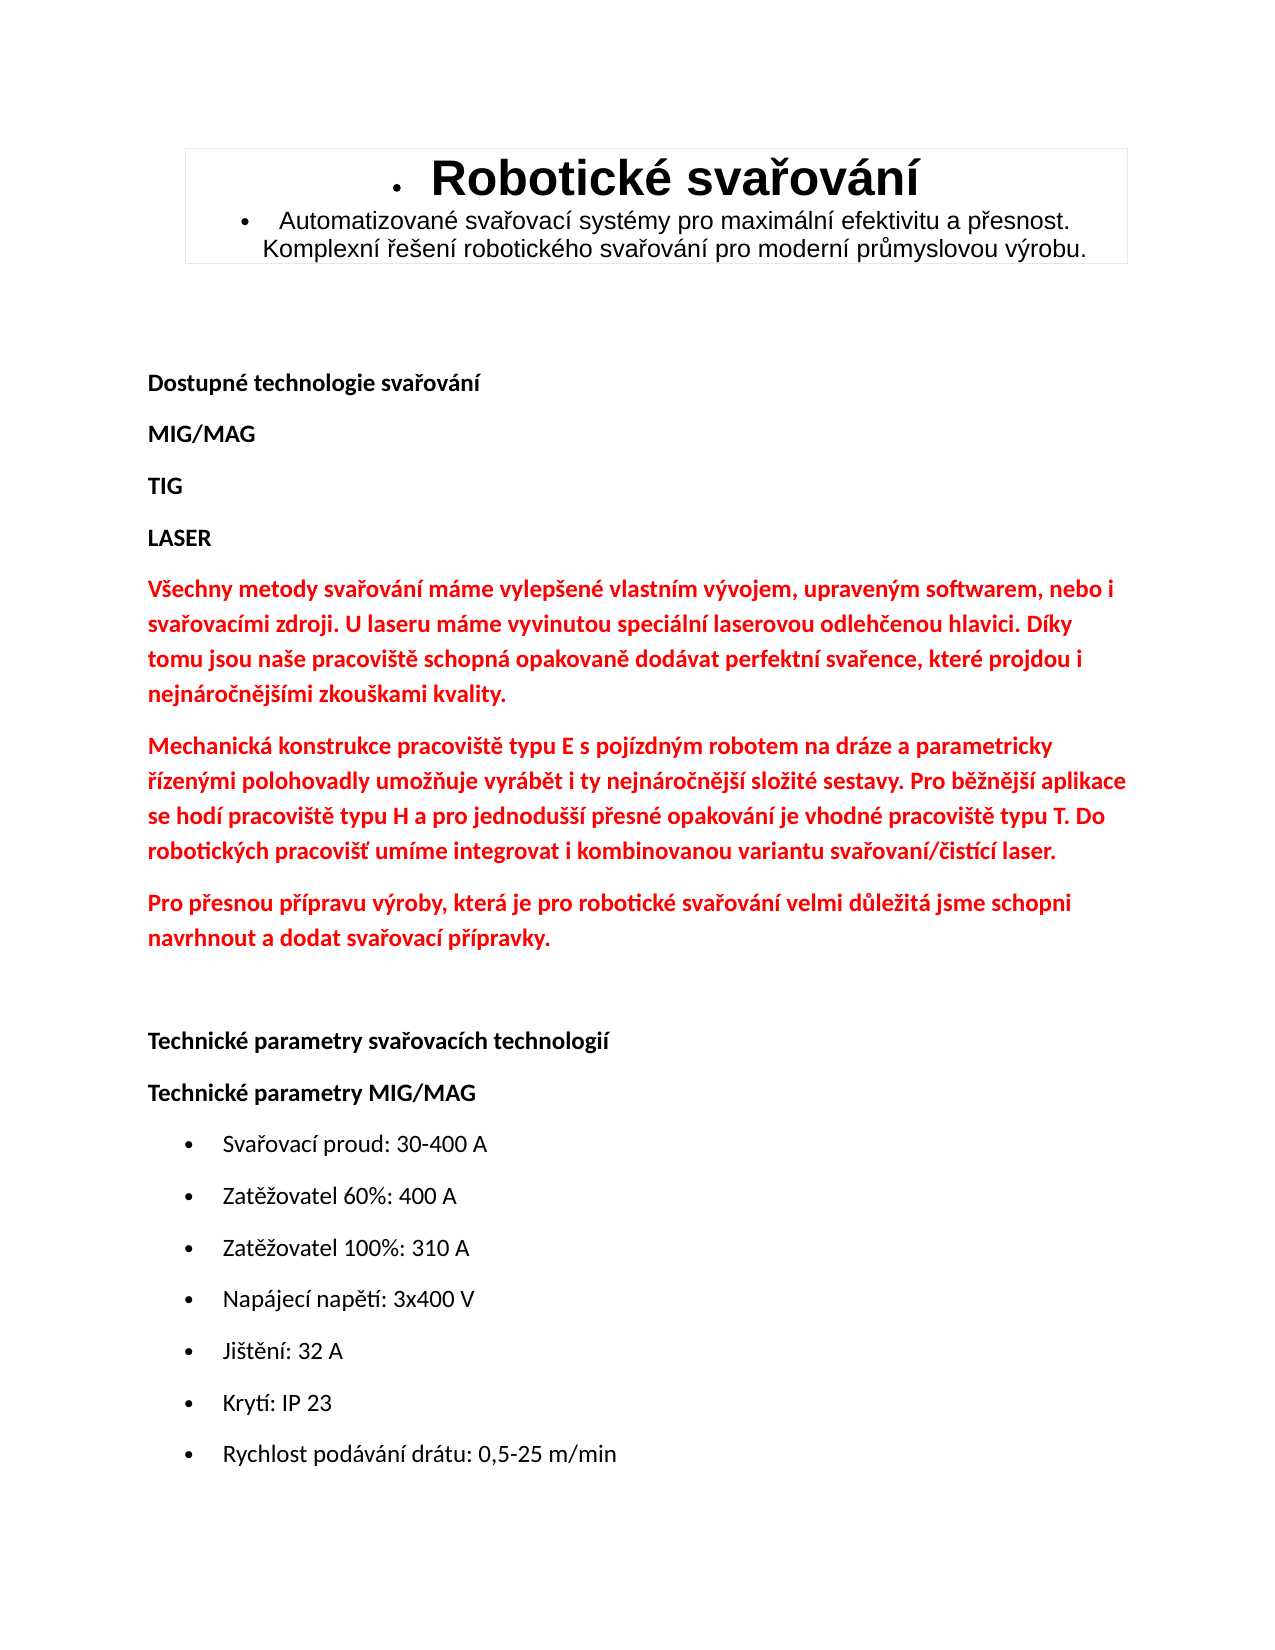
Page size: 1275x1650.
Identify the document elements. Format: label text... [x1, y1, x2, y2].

text Mechanická konstrukce pracoviště typu E s pojízdným robotem na dráze a parametricky řízenými polohovadly umožňuje vyrábět i ty nejnáročnější složité sestavy. Pro běžnější aplikace se hodí pracoviště typu H a pro jednodušší přesné opakování je vhodné pracoviště typu T. Do robotických pracovišť umíme integrovat i kombinovanou variantu svařovaní/čistící laser. [148, 730, 1127, 866]
text Technické parametry MIG/MAG [148, 1077, 1127, 1107]
text Dostupné technologie svařování [148, 367, 1127, 397]
list Jištění: 32 A [185, 1335, 1127, 1366]
text TIG [148, 470, 1127, 501]
text Technické parametry svařovacích technologií [148, 1025, 1127, 1056]
list Robotické svařování [186, 149, 1127, 205]
list Automatizované svařovací systémy pro maximální efektivitu a přesnost. Komplexní řešení robotického svařování pro moderní průmyslovou výrobu. [186, 205, 1127, 263]
text LASER [148, 522, 1127, 552]
text Pro přesnou přípravu výroby, která je pro robotické svařování velmi důležitá jsme schopni navrhnout a dodat svařovací přípravky. [148, 887, 1127, 952]
list Rychlost podávání drátu: 0,5-25 m/min [185, 1439, 1127, 1469]
text MIG/MAG [148, 419, 1127, 449]
list Svařovací proud: 30-400 A [185, 1129, 1127, 1159]
list Napájecí napětí: 3x400 V [185, 1284, 1127, 1314]
text Všechny metody svařování máme vylepšené vlastním vývojem, upraveným softwarem, nebo i svařovacími zdroji. U laseru máme vyvinutou speciální laserovou odlehčenou hlavici. Díky tomu jsou naše pracoviště schopná opakovaně dodávat perfektní svařence, které projdou i nejnáročnějšími zkouškami kvality. [148, 574, 1127, 709]
list Krytí: IP 23 [185, 1387, 1127, 1417]
list Zatěžovatel 60%: 400 A [185, 1180, 1127, 1211]
list Zatěžovatel 100%: 310 A [185, 1232, 1127, 1262]
